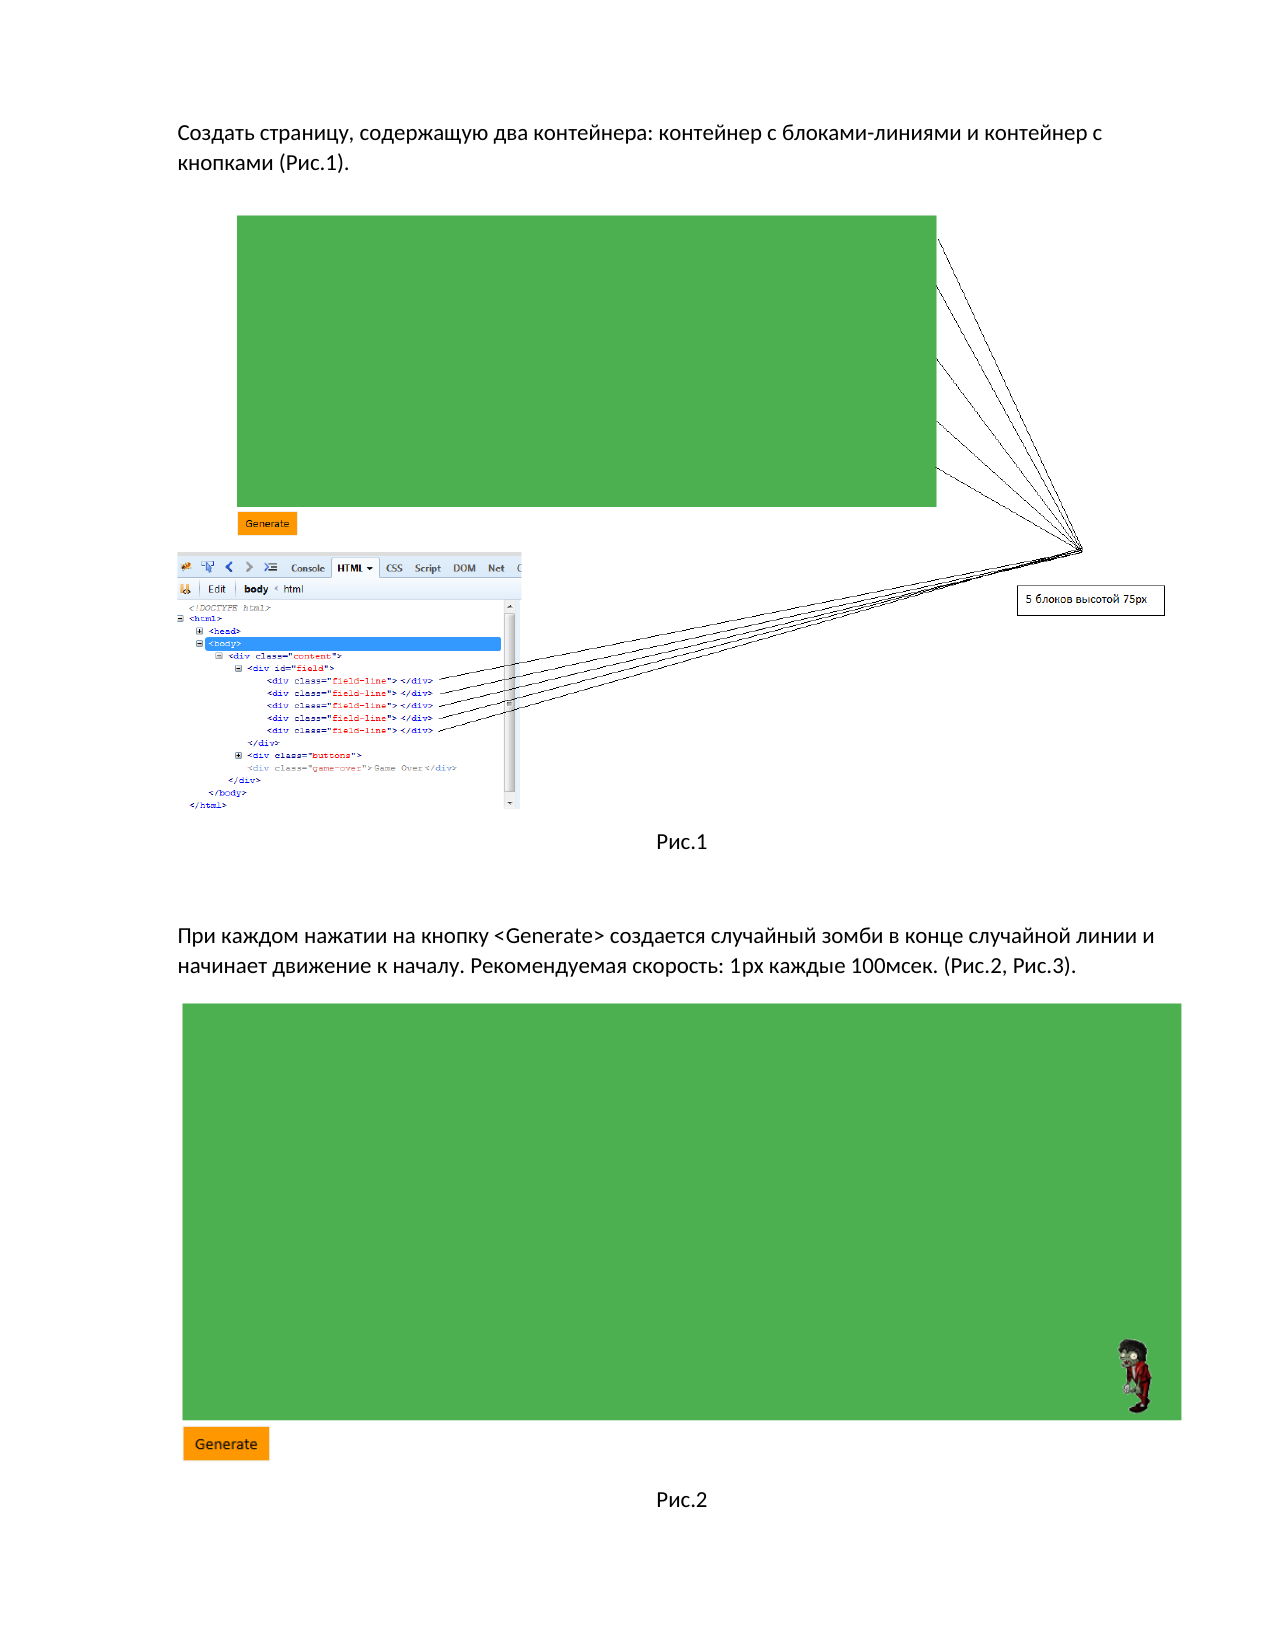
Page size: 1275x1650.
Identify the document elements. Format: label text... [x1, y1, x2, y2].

text При каждом нажатии на кнопку <Generate> создается случайный зомби в конце случайной линии и начинает движение к началу. Рекомендуемая скорость: 1px каждые 100мсек. (Рис.2, Рис.3). [177, 921, 1186, 979]
text Рис.2 [177, 1485, 1186, 1513]
picture [177, 998, 1187, 1467]
text Создать страницу, содержащую два контейнера: контейнер с блоками-линиями и контейнер с кнопками (Рис.1). [177, 118, 1186, 176]
picture [177, 195, 1187, 809]
text Рис.1 [177, 827, 1186, 855]
